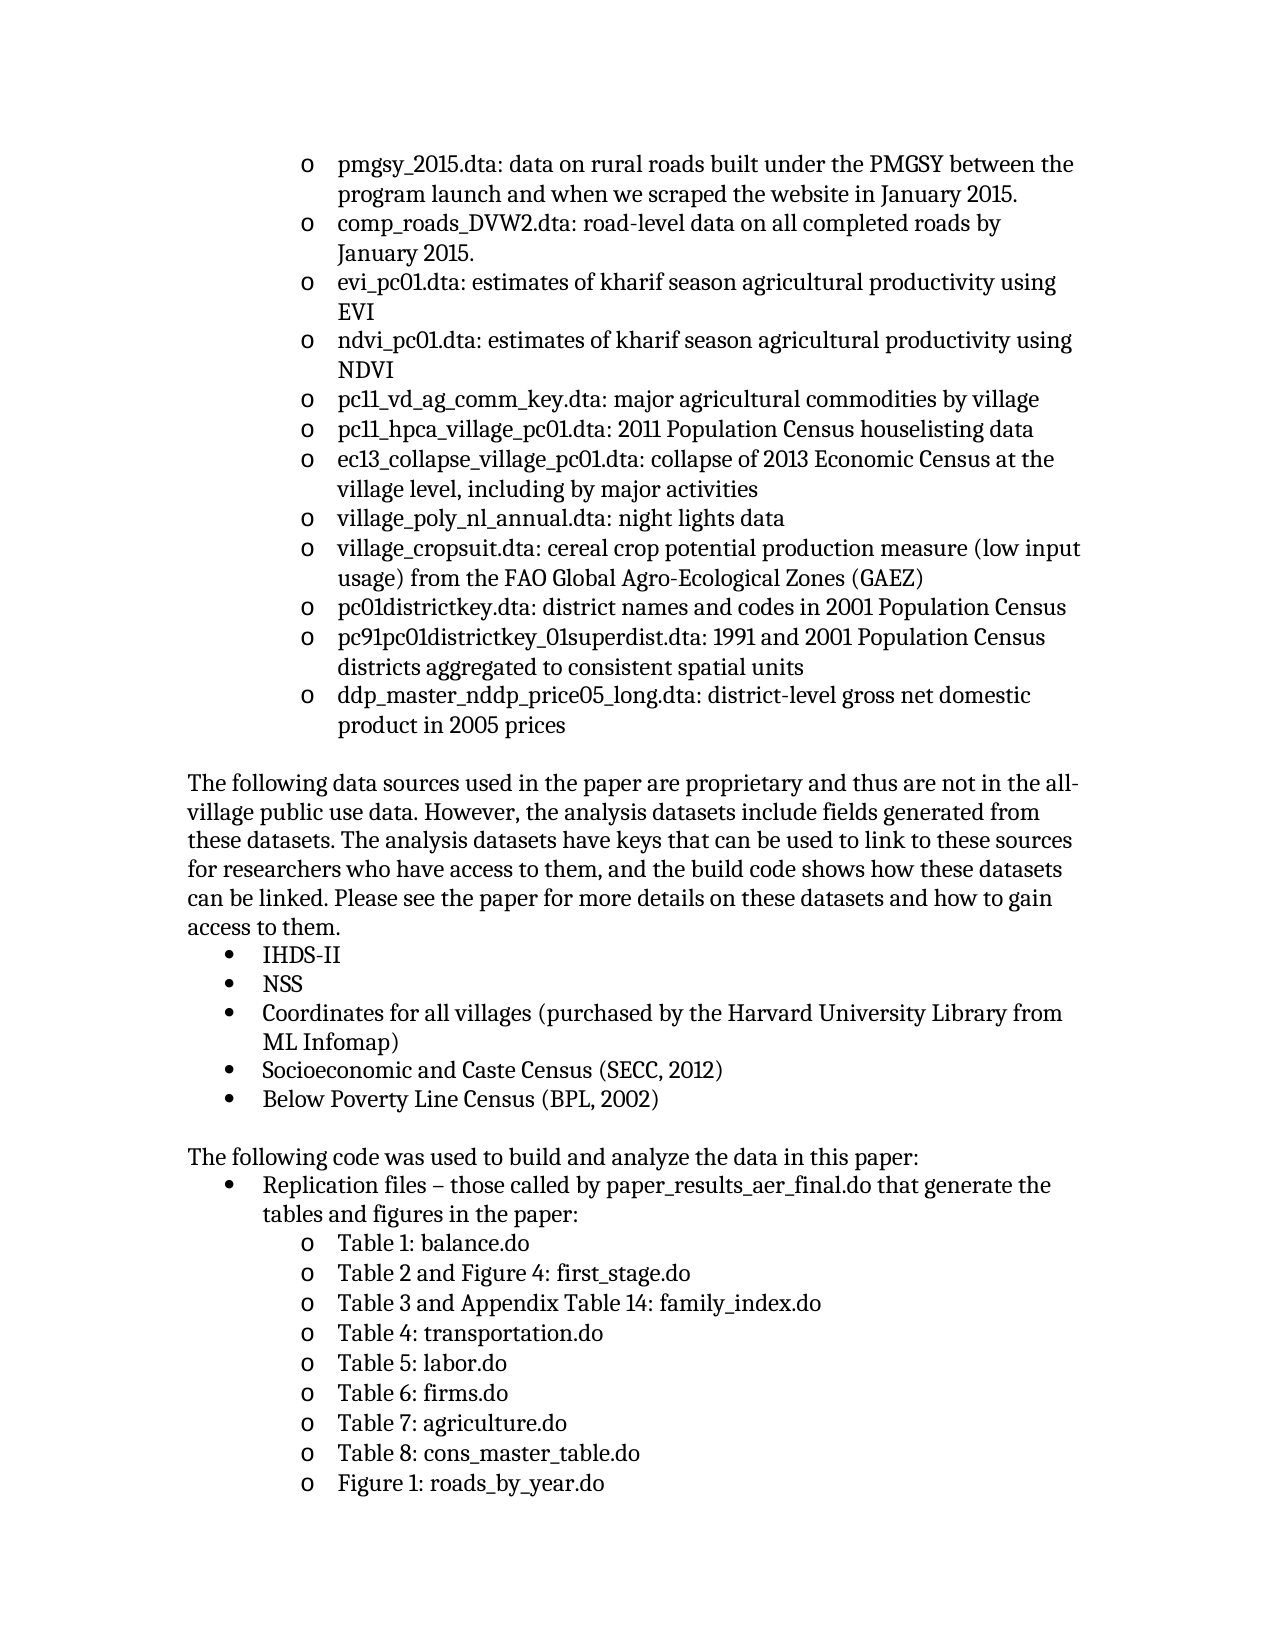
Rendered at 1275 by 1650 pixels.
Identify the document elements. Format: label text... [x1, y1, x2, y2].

list ndvi_pc01.dta: estimates of kharif season agricultural productivity using NDVI [300, 326, 1087, 385]
list Figure 1: roads_by_year.do [300, 1469, 1087, 1499]
list pc01districtkey.dta: district names and codes in 2001 Population Census [300, 592, 1087, 622]
list Table 3 and Appendix Table 14: family_index.do [300, 1289, 1087, 1319]
list IHDS-II [225, 941, 1087, 970]
text The following data sources used in the paper are proprietary and thus are not in the all-village public use data. However, the analysis datasets include fields generated from these datasets. The analysis datasets have keys that can be used to link to these sources for researchers who have access to them, and the build code shows how these datasets can be linked. Please see the paper for more details on these datasets and how to gain access to them. [187, 769, 1087, 941]
list ddp_master_nddp_price05_long.dta: district-level gross net domestic product in 2005 prices [300, 681, 1087, 740]
list Table 6: firms.do [300, 1379, 1087, 1409]
list Table 8: cons_master_table.do [300, 1439, 1087, 1469]
list Coordinates for all villages (purchased by the Harvard University Library from ML Infomap) [225, 999, 1087, 1056]
list pc91pc01districtkey_01superdist.dta: 1991 and 2001 Population Census districts aggregated to consistent spatial units [300, 622, 1087, 681]
list Table 2 and Figure 4: first_stage.do [300, 1259, 1087, 1289]
list village_cropsuit.dta: cereal crop potential production measure (low input usage) from the FAO Global Agro-Ecological Zones (GAEZ) [300, 534, 1087, 592]
list pc11_hpca_village_pc01.dta: 2011 Population Census houselisting data [300, 415, 1087, 445]
list Below Poverty Line Census (BPL, 2002) [225, 1085, 1087, 1114]
text The following code was used to build and analyze the data in this paper: [187, 1142, 1087, 1171]
list evi_pc01.dta: estimates of kharif season agricultural productivity using EVI [300, 267, 1087, 326]
list Table 5: labor.do [300, 1349, 1087, 1379]
list Table 4: transportation.do [300, 1319, 1087, 1349]
list pmgsy_2015.dta: data on rural roads built under the PMGSY between the program launch and when we scraped the website in January 2015. [300, 150, 1087, 209]
list NSS [225, 970, 1087, 999]
list Replication files – those called by paper_results_aer_final.do that generate the tables and figures in the paper: [225, 1171, 1087, 1229]
list Table 1: balance.do [300, 1229, 1087, 1259]
list Table 7: agriculture.do [300, 1409, 1087, 1439]
list village_poly_nl_annual.dta: night lights data [300, 504, 1087, 534]
list pc11_vd_ag_comm_key.dta: major agricultural commodities by village [300, 385, 1087, 415]
list ec13_collapse_village_pc01.dta: collapse of 2013 Economic Census at the village level, including by major activities [300, 445, 1087, 504]
list comp_roads_DVW2.dta: road-level data on all completed roads by January 2015. [300, 209, 1087, 267]
list Socioeconomic and Caste Census (SECC, 2012) [225, 1056, 1087, 1085]
